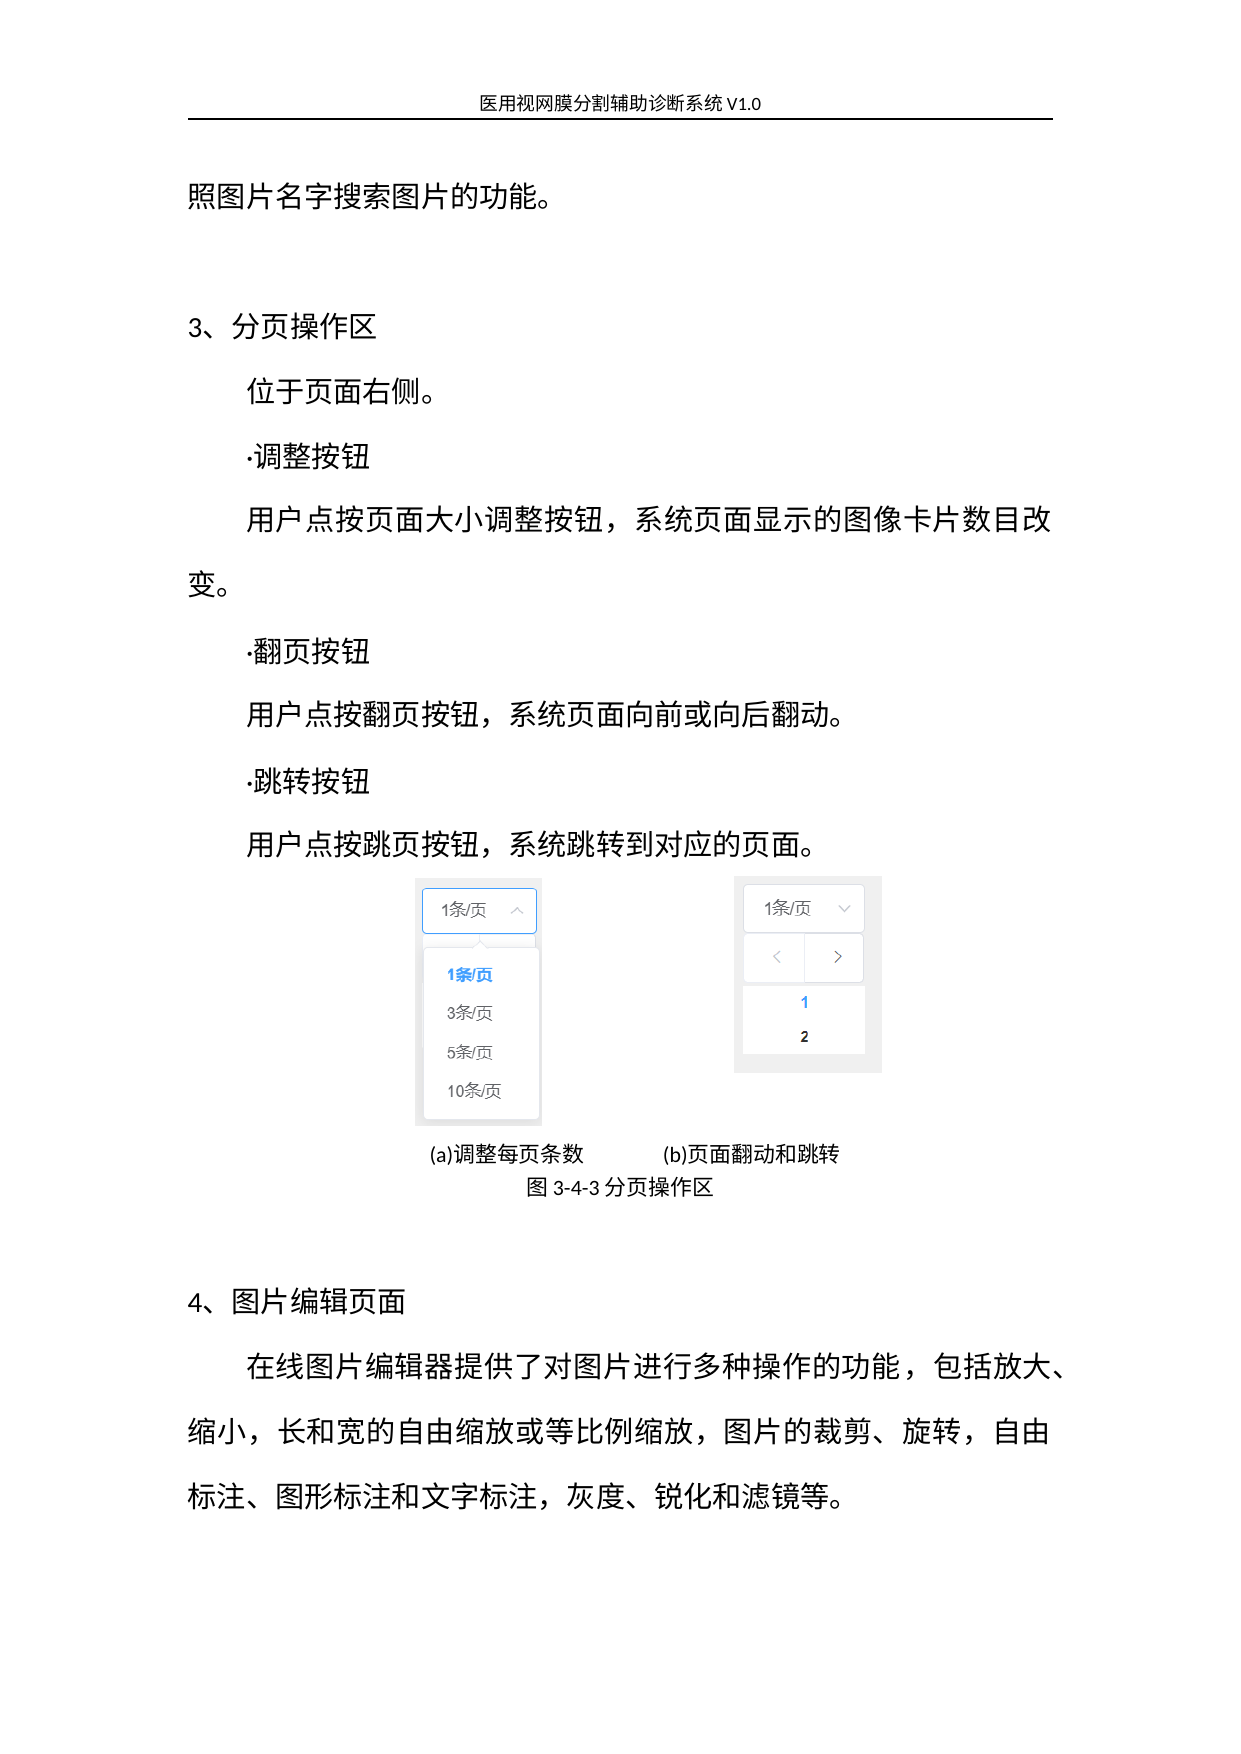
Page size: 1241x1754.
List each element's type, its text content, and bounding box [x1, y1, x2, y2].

text 用户点按跳页按钮，系统跳转到对应的页面。 [187, 812, 1053, 877]
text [187, 162, 1053, 227]
text 3、分页操作区 [187, 292, 1053, 357]
picture [415, 878, 542, 1126]
text (a)调整每页条数 (b)页面翻动和跳转 [187, 1137, 1053, 1169]
text 在线图片编辑器提供了对图片进行多种操作的功能，包括放大、缩小，长和宽的自由缩放或等比例缩放，图片的裁剪、旋转，自由标注、图形标注和文字标注，灰度、锐化和滤镜等。 [187, 1332, 1053, 1527]
text 图3-4-3 分页操作区 [187, 1169, 1053, 1202]
list 4、图片编辑页面 [187, 1267, 1053, 1332]
text ·调整按钮 [187, 422, 1053, 487]
text ·跳转按钮 [187, 747, 1053, 812]
text 用户点按页面大小调整按钮，系统页面显示的图像卡片数目改变。 [187, 487, 1053, 617]
text 位于页面右侧。 [187, 357, 1053, 422]
text 用户点按翻页按钮，系统页面向前或向后翻动。 [187, 682, 1053, 747]
text ·翻页按钮 [187, 617, 1053, 682]
picture [734, 876, 882, 1073]
